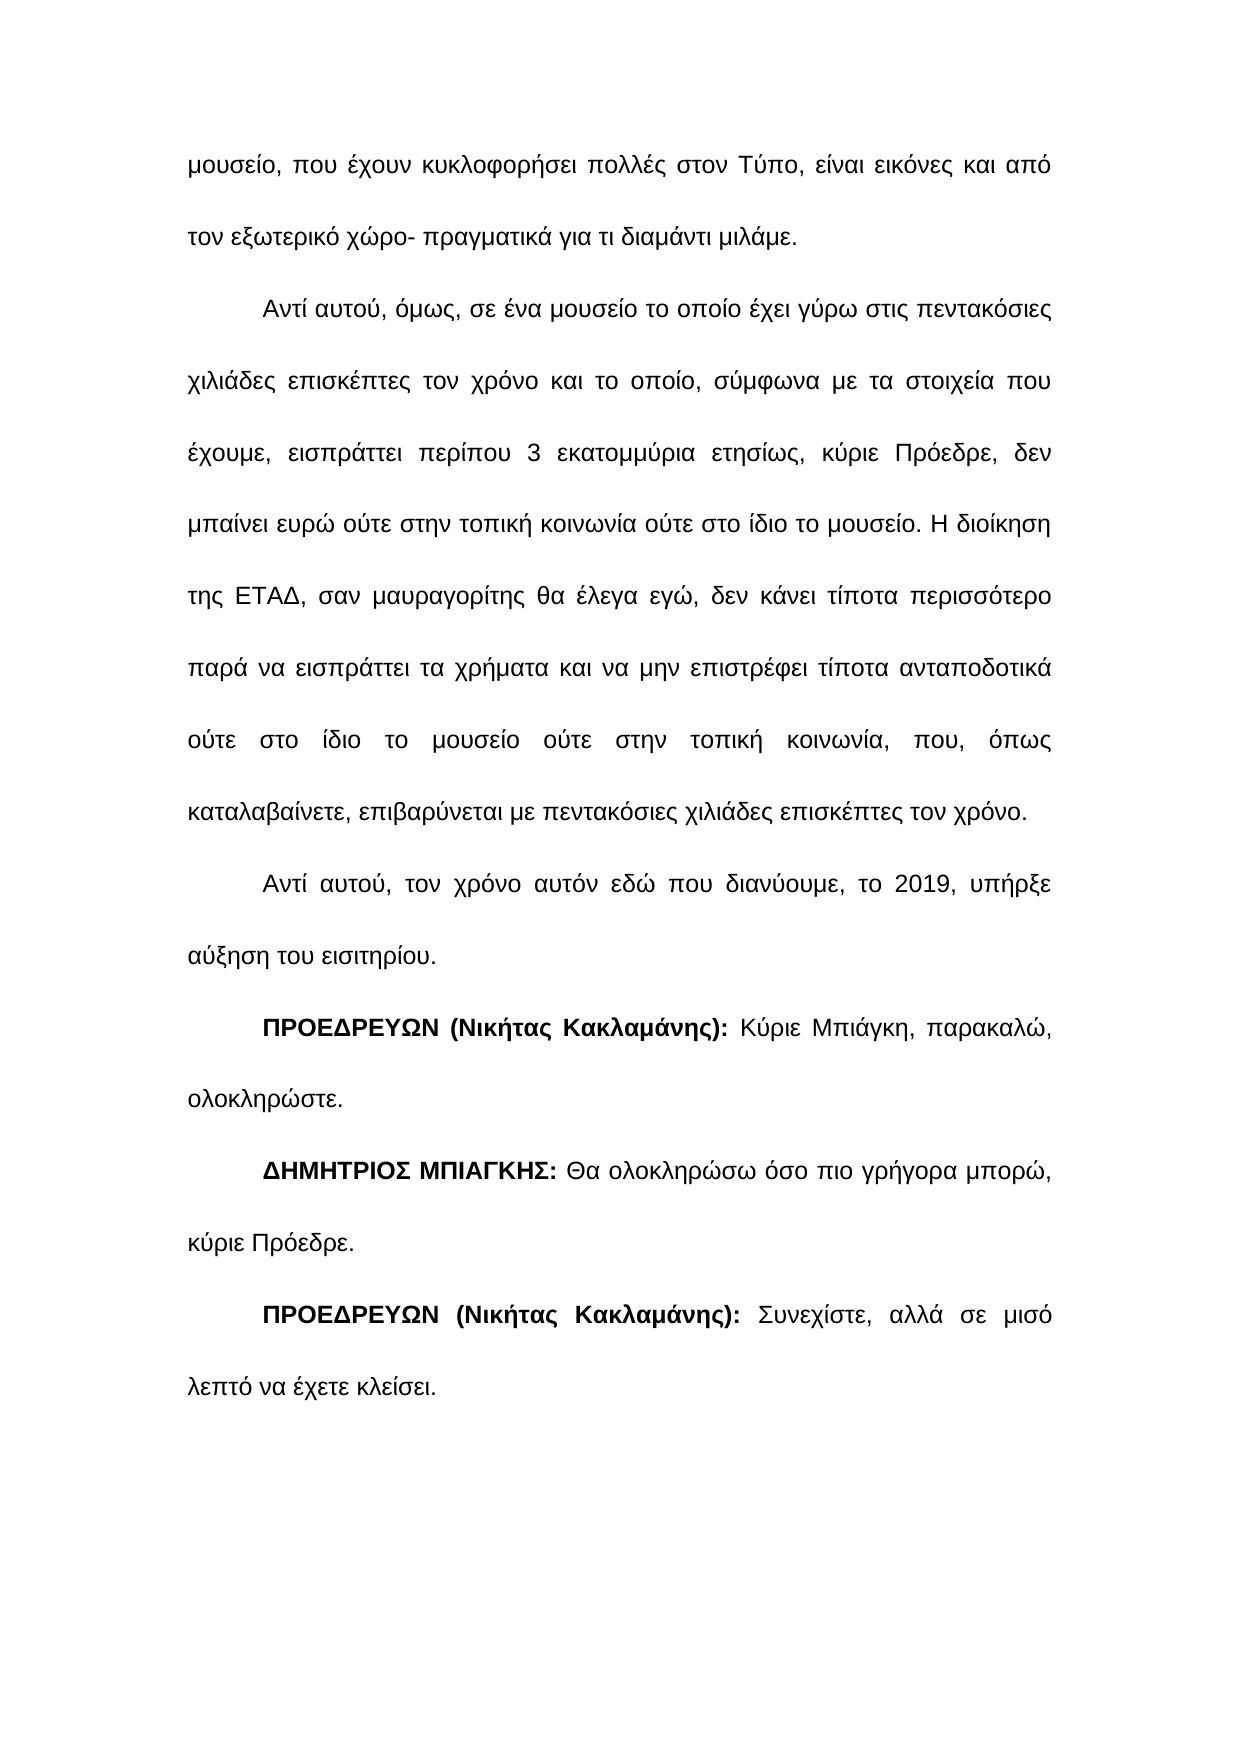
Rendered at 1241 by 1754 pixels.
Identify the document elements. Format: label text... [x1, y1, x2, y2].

text ΠΡΟΕΔΡΕΥΩΝ (Νικήτας Κακλαμάνης): Συνεχίστε, αλλά σε μισό λεπτό να έχετε κλείσει. [187, 1300, 1053, 1401]
text ΠΡΟΕΔΡΕΥΩΝ (Νικήτας Κακλαμάνης): Κύριε Μπιάγκη, παρακαλώ, ολοκληρώστε. [187, 1012, 1053, 1113]
text Αντί αυτού, τον χρόνο αυτόν εδώ που διανύουμε, το 2019, υπήρξε αύξηση του εισιτηρίου. [187, 869, 1053, 969]
text Αντί αυτού, όμως, σε ένα μουσείο το οποίο έχει γύρω στις πεντακόσιες χιλιάδες επισκέπτες τον χρόνο και το οποίο, σύμφωνα με τα στοιχεία που έχουμε, εισπράττει περίπου 3 εκατομμύρια ετησίως, κύριε Πρόεδρε, δεν μπαίνει ευρώ ούτε στην τοπική κοινωνία ούτε στο ίδιο το μουσείο. Η διοίκηση της ΕΤΑΔ, σαν μαυραγορίτης θα έλεγα εγώ, δεν κάνει τίποτα περισσότερο παρά να εισπράττει τα χρήματα και να μην επιστρέφει τίποτα ανταποδοτικά ούτε στο ίδιο το μουσείο ούτε στην τοπική κοινωνία, που, όπως καταλαβαίνετε, επιβαρύνεται με πεντακόσιες χιλιάδες επισκέπτες τον χρόνο. [187, 294, 1053, 826]
text ΔΗΜΗΤΡΙΟΣ ΜΠΙΑΓΚΗΣ: Θα ολοκληρώσω όσο πιο γρήγορα μπορώ, κύριε Πρόεδρε. [187, 1156, 1053, 1257]
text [187, 150, 1053, 251]
